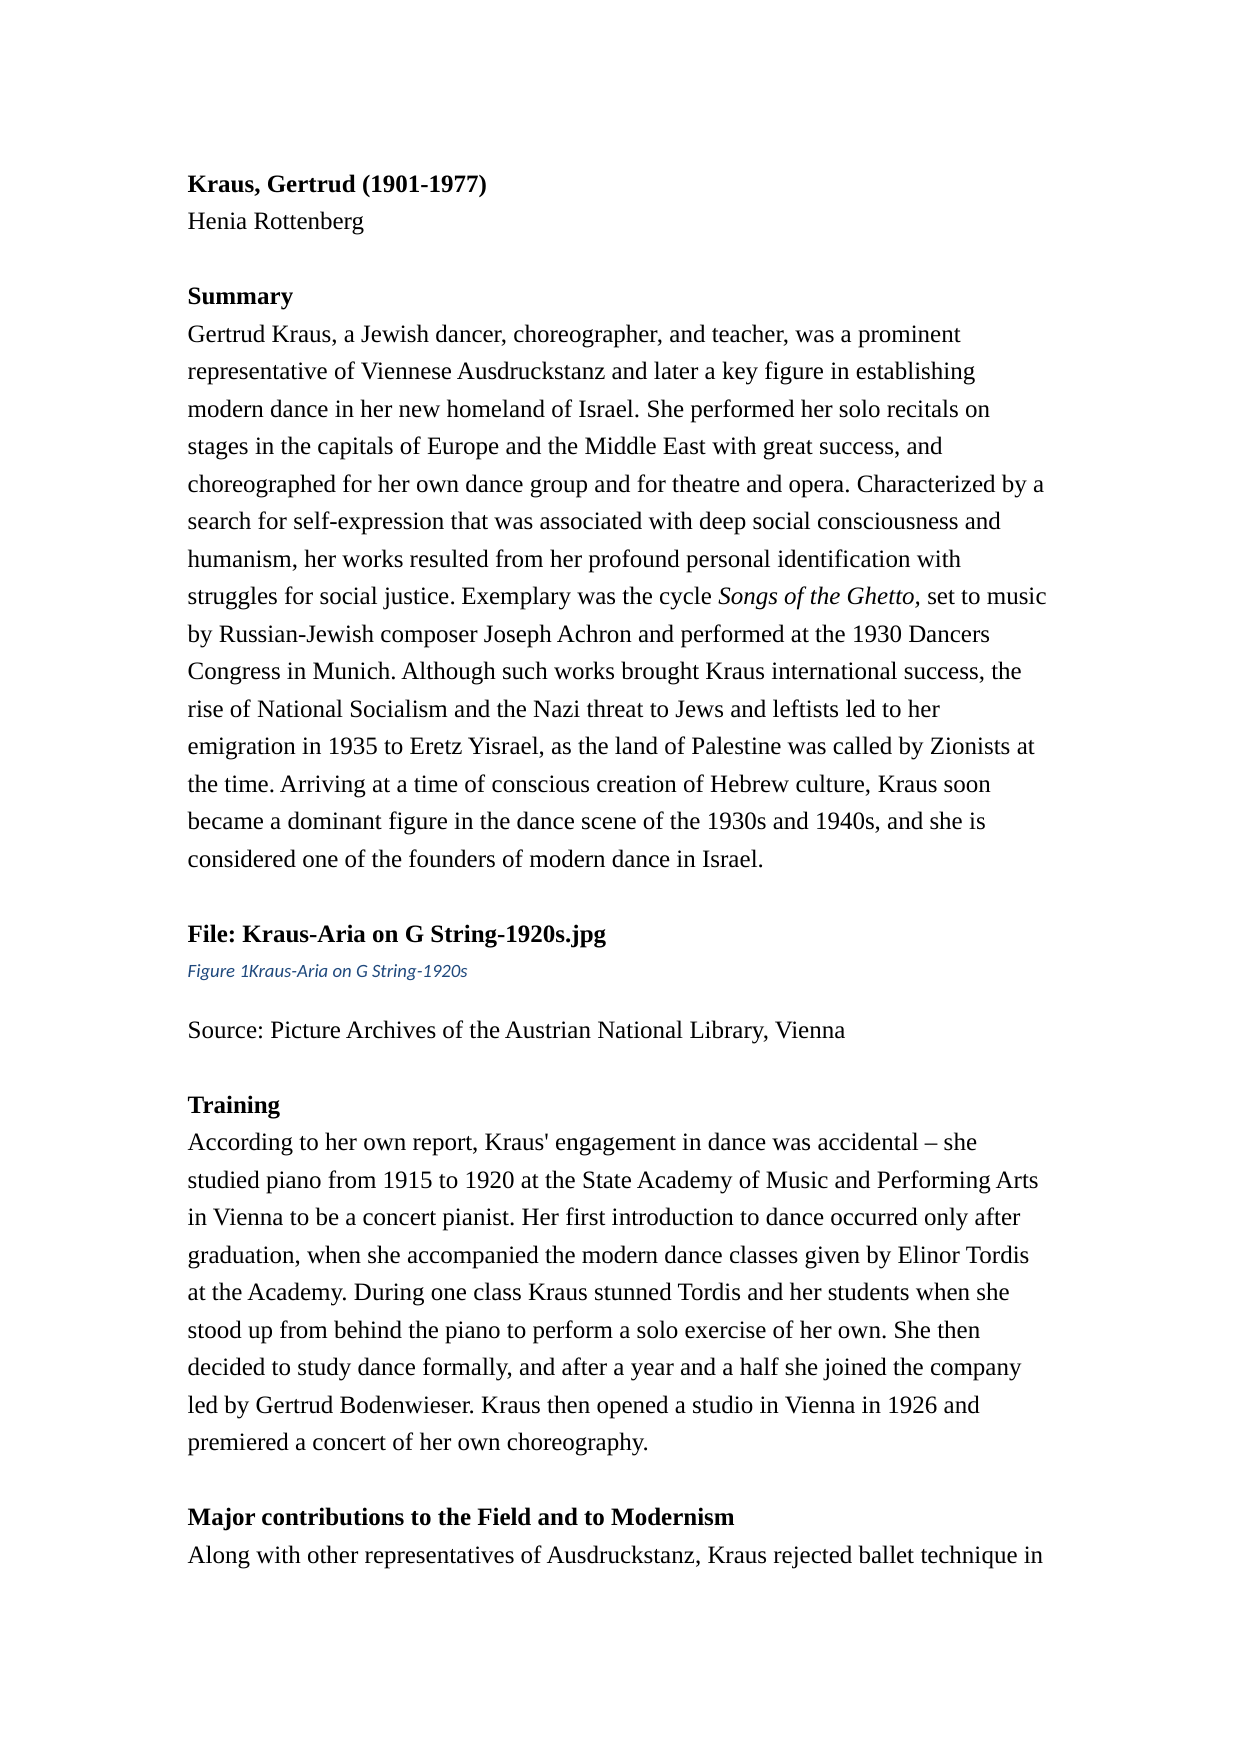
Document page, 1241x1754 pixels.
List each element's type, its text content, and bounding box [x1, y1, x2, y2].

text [187, 1535, 1053, 1573]
text Kraus, Gertrud (1901-1977) [187, 164, 1053, 202]
text Summary [187, 277, 1053, 314]
text Henia Rottenberg [187, 202, 1053, 239]
text Source: Picture Archives of the Austrian National Library, Vienna [187, 1010, 1053, 1048]
text Major contributions to the Field and to Modernism [187, 1498, 1053, 1535]
text Figure 1Kraus-Aria on G String-1920s [187, 952, 1053, 989]
text Training [187, 1085, 1053, 1123]
text According to her own report, Kraus' engagement in dance was accidental – she studied piano from 1915 to 1920 at the State Academy of Music and Performing Arts in Vienna to be a concert pianist. Her first introduction to dance occurred only after graduation, when she accompanied the modern dance classes given by Elinor Tordis at the Academy. During one class Kraus stunned Tordis and her students when she stood up from behind the piano to perform a solo exercise of her own. She then decided to study dance formally, and after a year and a half she joined the company led by Gertrud Bodenwieser. Kraus then opened a studio in Vienna in 1926 and premiered a concert of her own choreography. [187, 1123, 1053, 1460]
text Gertrud Kraus, a Jewish dancer, choreographer, and teacher, was a prominent representative of Viennese Ausdruckstanz and later a key figure in establishing modern dance in her new homeland of Israel. She performed her solo recitals on stages in the capitals of Europe and the Middle East with great success, and choreographed for her own dance group and for theatre and opera. Characterized by a search for self-expression that was associated with deep social consciousness and humanism, her works resulted from her profound personal identification with struggles for social justice. Exemplary was the cycle Songs of the Ghetto, set to music by Russian-Jewish composer Joseph Achron and performed at the 1930 Dancers Congress in Munich. Although such works brought Kraus international success, the rise of National Socialism and the Nazi threat to Jews and leftists led to her emigration in 1935 to Eretz Yisrael, as the land of Palestine was called by Zionists at the time. Arriving at a time of conscious creation of Hebrew culture, Kraus soon became a dominant figure in the dance scene of the 1930s and 1940s, and she is considered one of the founders of modern dance in Israel. [187, 314, 1053, 877]
text File: Kraus-Aria on G String-1920s.jpg [187, 914, 1053, 952]
